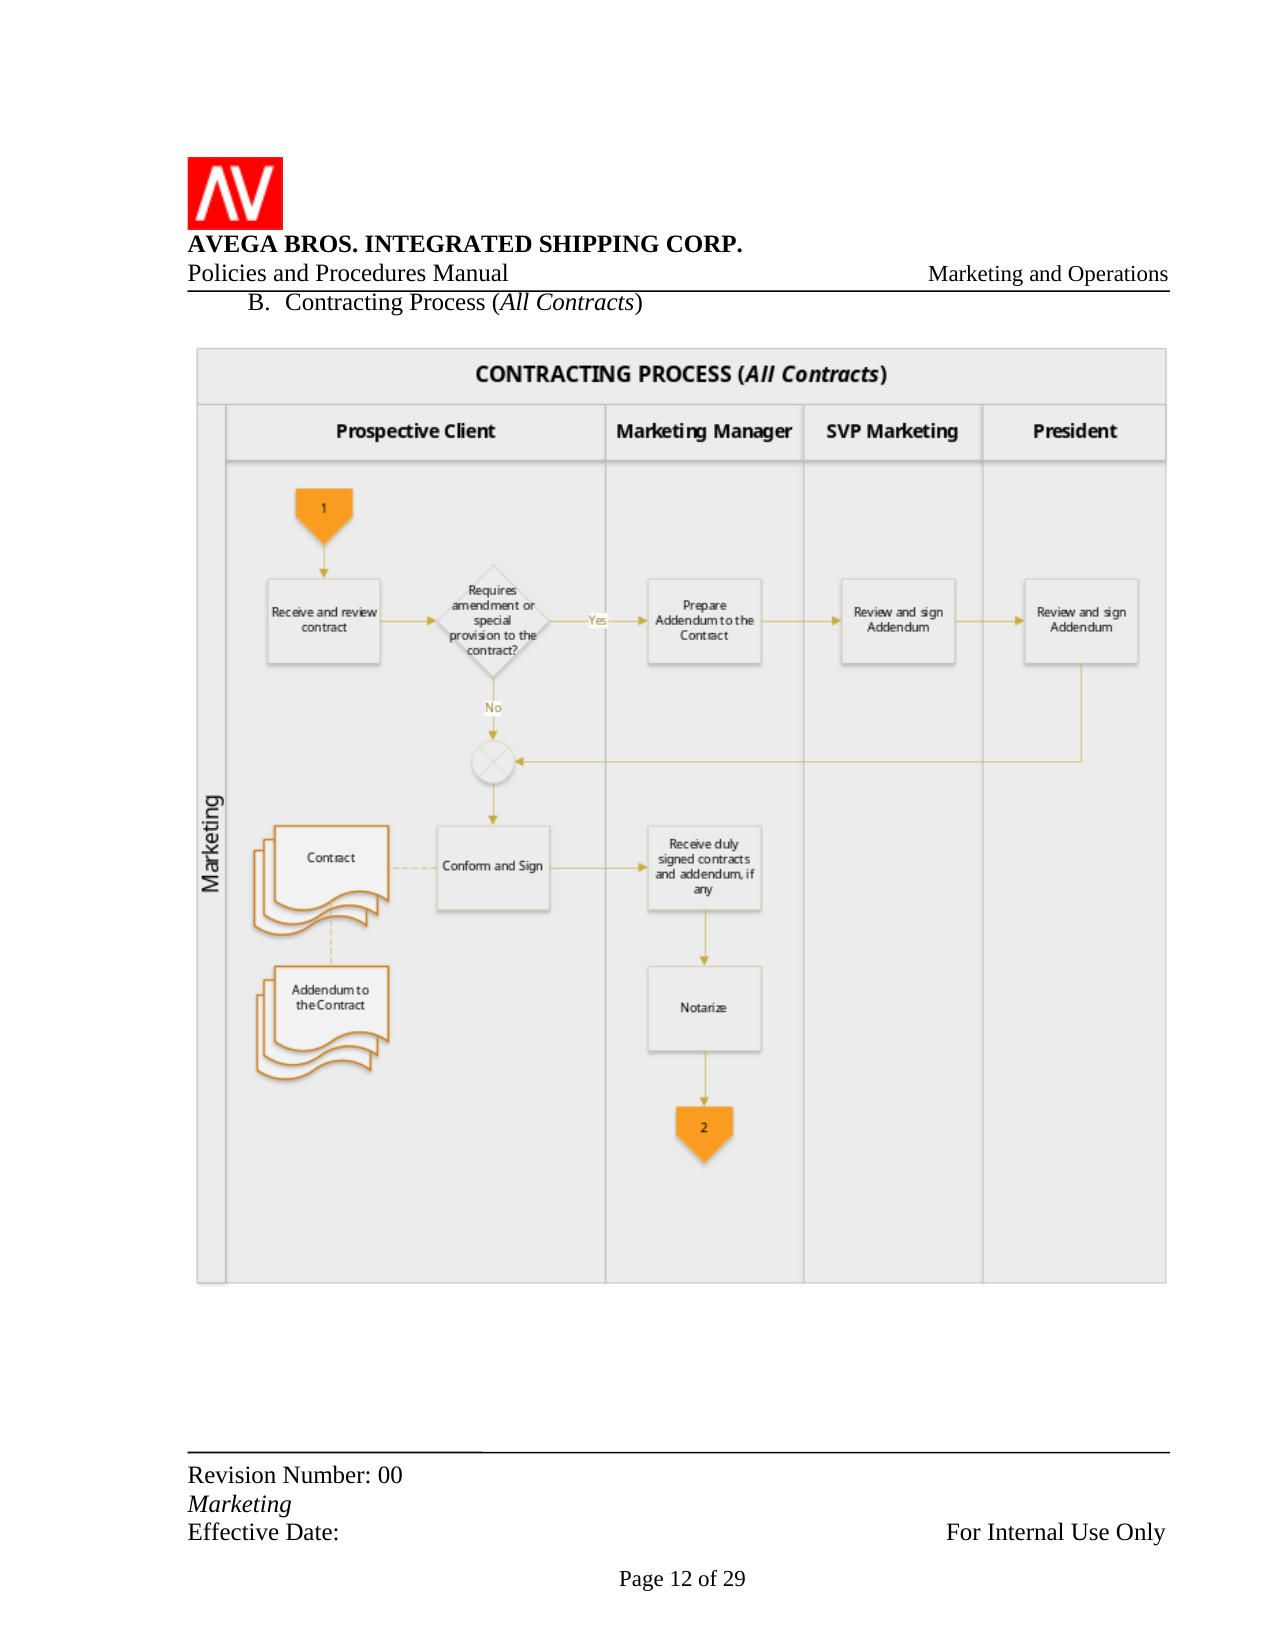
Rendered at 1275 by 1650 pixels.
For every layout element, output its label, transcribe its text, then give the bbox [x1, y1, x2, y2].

picture [187, 157, 283, 230]
list Contracting Process (All Contracts) [247, 287, 1170, 316]
